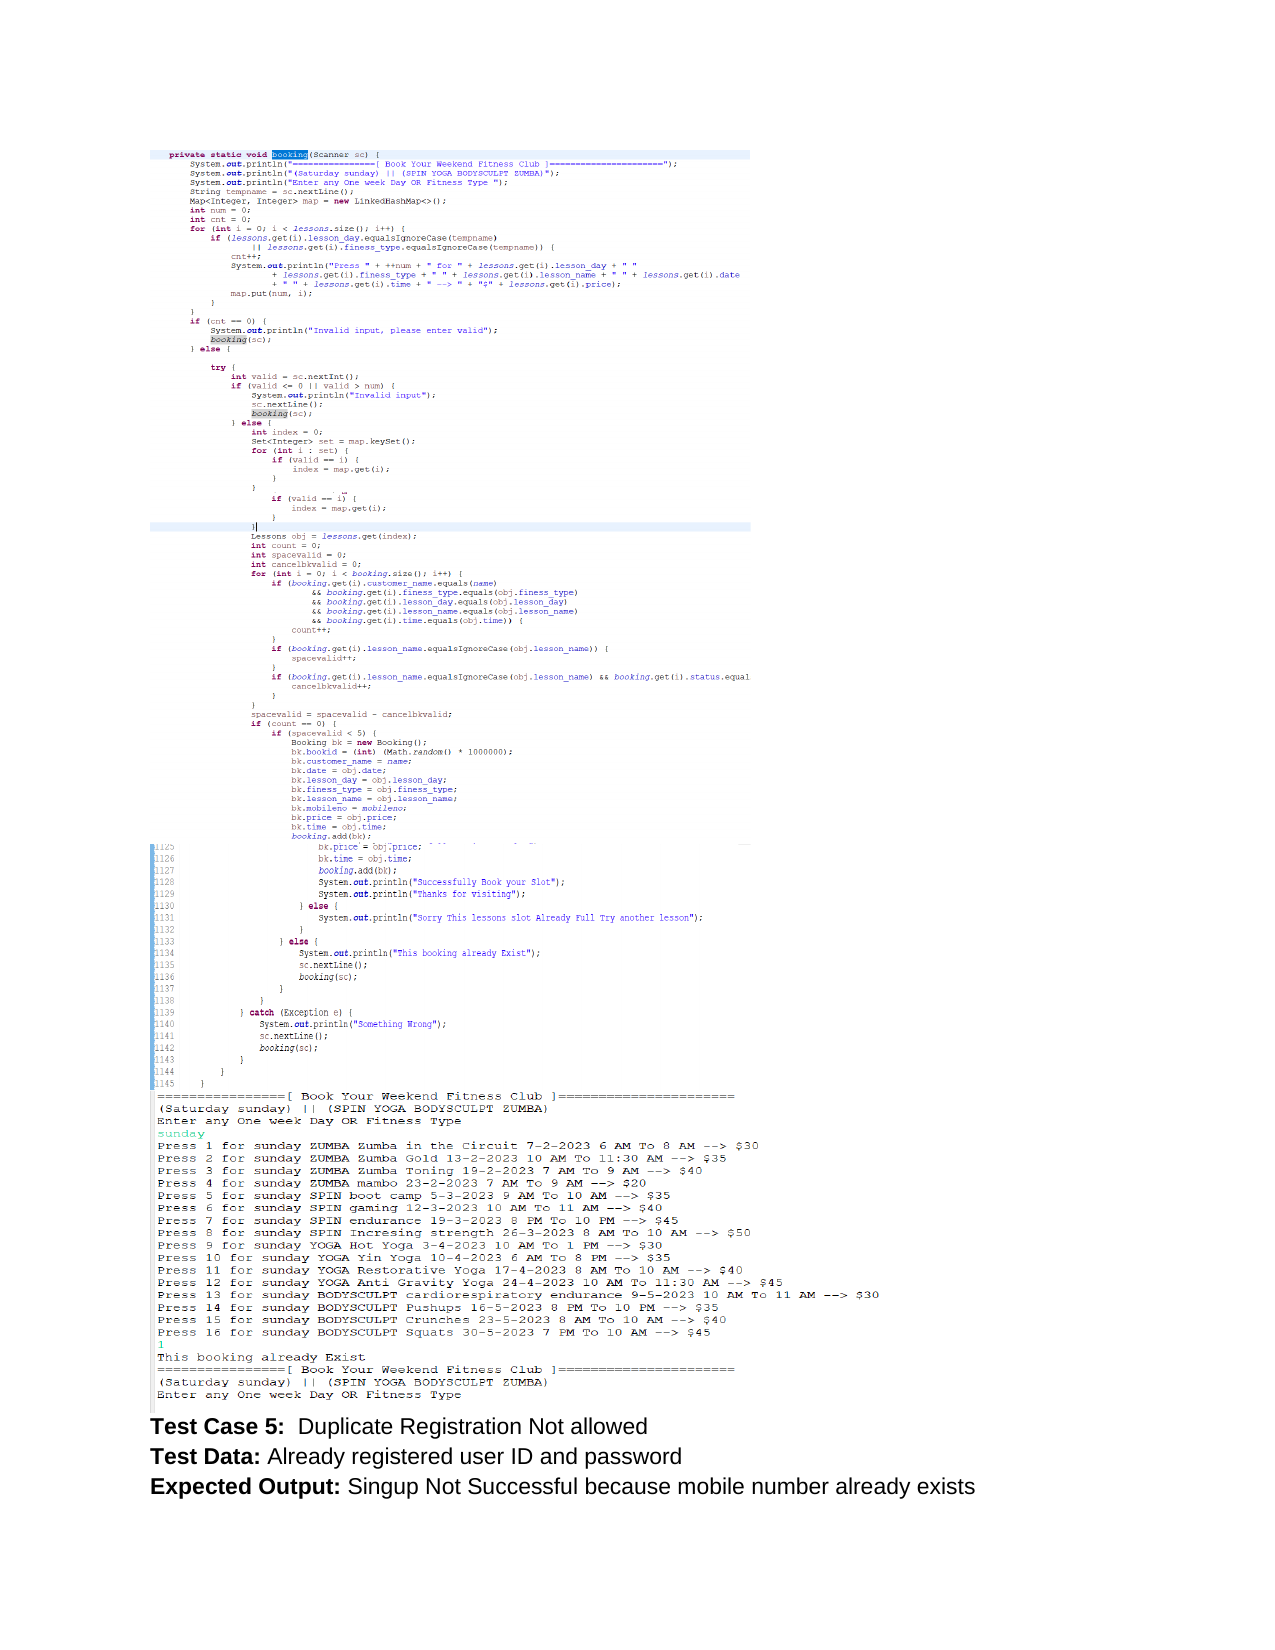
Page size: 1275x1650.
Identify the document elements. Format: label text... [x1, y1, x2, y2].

picture [150, 150, 888, 1413]
text Expected Output: Singup Not Successful because mobile number already exists [150, 1473, 1125, 1499]
text Test Case 5: Duplicate Registration Not allowed [150, 1413, 1125, 1439]
text Test Data: Already registered user ID and password [150, 1443, 1125, 1469]
